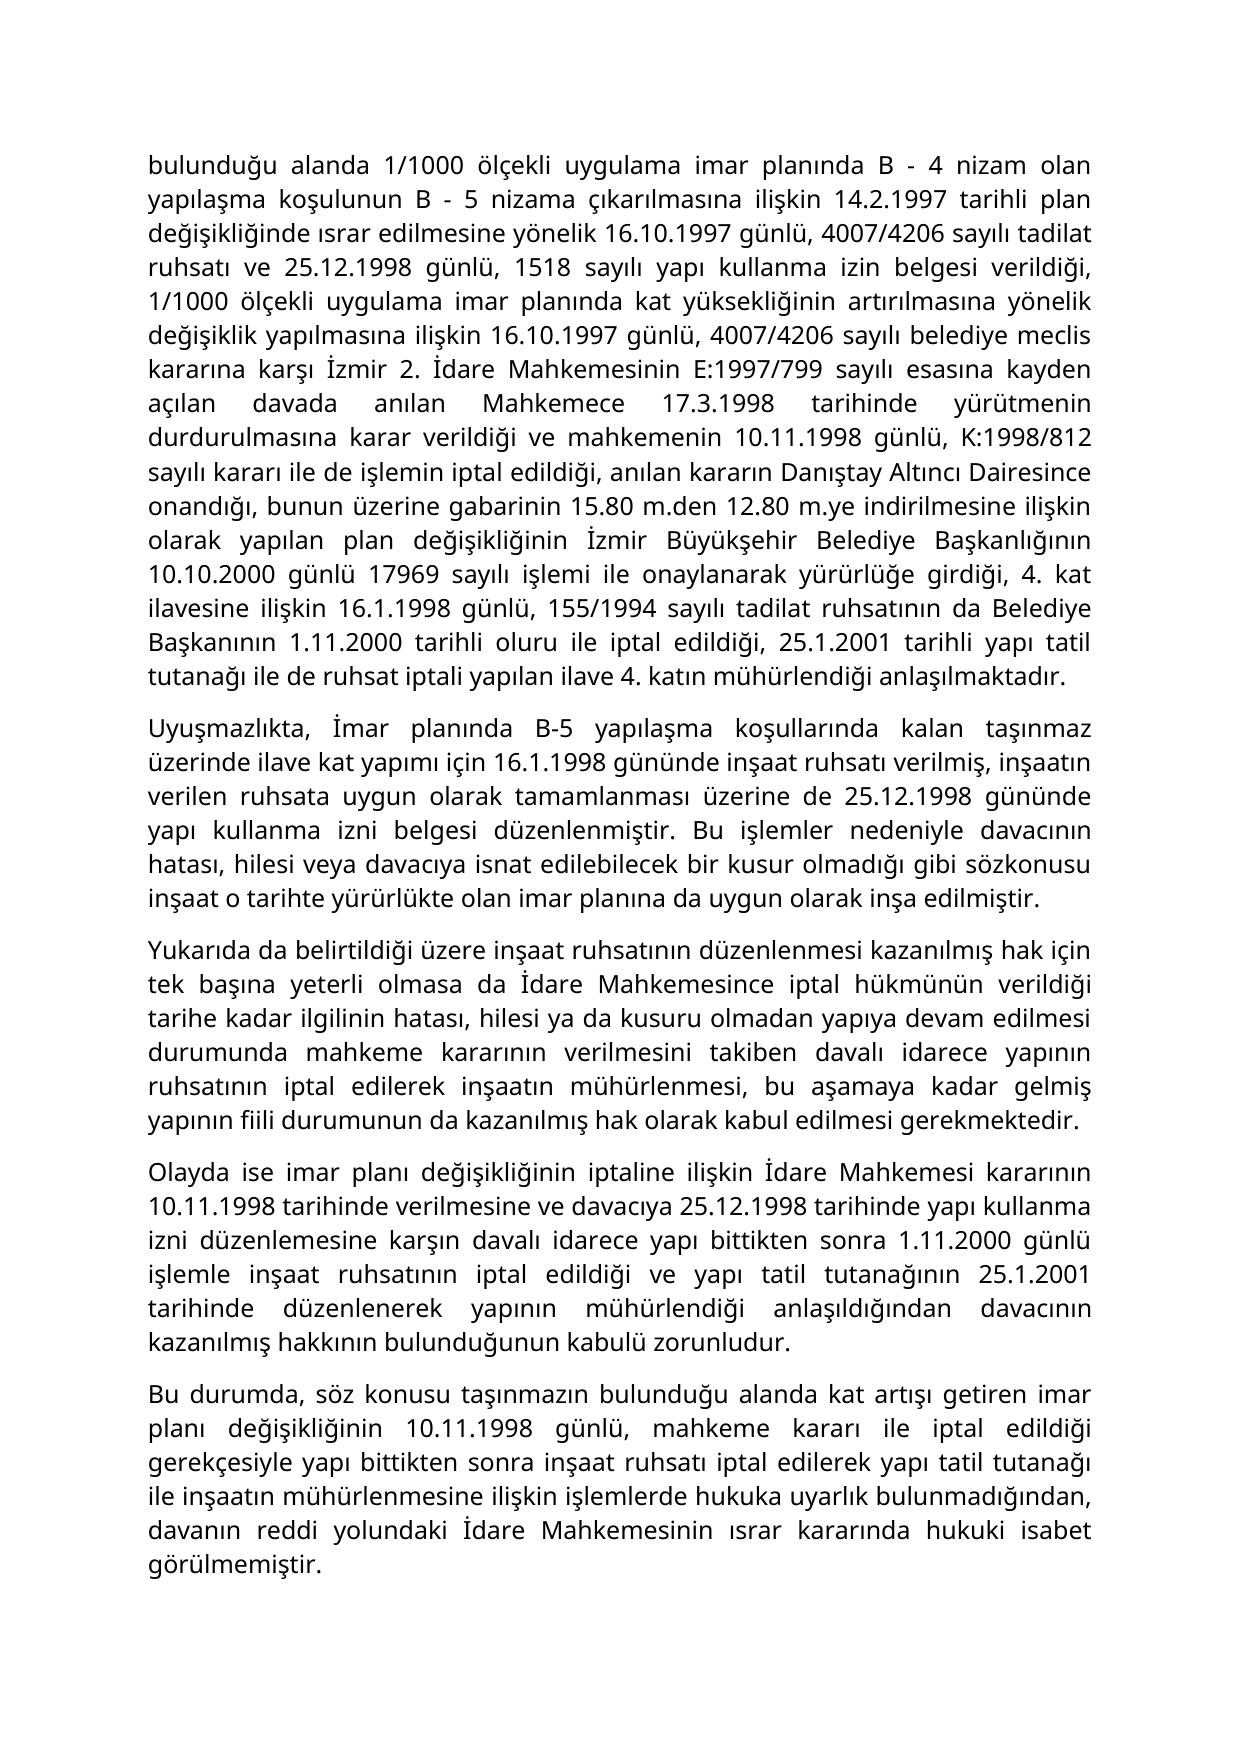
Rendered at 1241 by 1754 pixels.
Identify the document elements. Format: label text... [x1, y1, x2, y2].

text Olayda ise imar planı değişikliğinin iptaline ilişkin İdare Mahkemesi kararının 10.11.1998 tarihinde verilmesine ve davacıya 25.12.1998 tarihinde yapı kullanma izni düzenlemesine karşın davalı idarece yapı bittikten sonra 1.11.2000 günlü işlemle inşaat ruhsatının iptal edildiği ve yapı tatil tutanağının 25.1.2001 tarihinde düzenlenerek yapının mühürlendiği anlaşıldığından davacının kazanılmış hakkının bulunduğunun kabulü zorunludur. [148, 1154, 1093, 1359]
text Bu durumda, söz konusu taşınmazın bulunduğu alanda kat artışı getiren imar planı değişikliğinin 10.11.1998 günlü, mahkeme kararı ile iptal edildiği gerekçesiyle yapı bittikten sonra inşaat ruhsatı iptal edilerek yapı tatil tutanağı ile inşaatın mühürlenmesine ilişkin işlemlerde hukuka uyarlık bulunmadığından, davanın reddi yolundaki İdare Mahkemesinin ısrar kararında hukuki isabet görülmemiştir. [148, 1377, 1093, 1581]
text Yukarıda da belirtildiği üzere inşaat ruhsatının düzenlenmesi kazanılmış hak için tek başına yeterli olmasa da İdare Mahkemesince iptal hükmünün verildiği tarihe kadar ilgilinin hatası, hilesi ya da kusuru olmadan yapıya devam edilmesi durumunda mahkeme kararının verilmesini takiben davalı idarece yapının ruhsatının iptal edilerek inşaatın mühürlenmesi, bu aşamaya kadar gelmiş yapının fiili durumunun da kazanılmış hak olarak kabul edilmesi gerekmektedir. [148, 932, 1093, 1137]
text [148, 148, 1093, 693]
text Uyuşmazlıkta, İmar planında B-5 yapılaşma koşullarında kalan taşınmaz üzerinde ilave kat yapımı için 16.1.1998 gününde inşaat ruhsatı verilmiş, inşaatın verilen ruhsata uygun olarak tamamlanması üzerine de 25.12.1998 gününde yapı kullanma izni belgesi düzenlenmiştir. Bu işlemler nedeniyle davacının hatası, hilesi veya davacıya isnat edilebilecek bir kusur olmadığı gibi sözkonusu inşaat o tarihte yürürlükte olan imar planına da uygun olarak inşa edilmiştir. [148, 710, 1093, 915]
